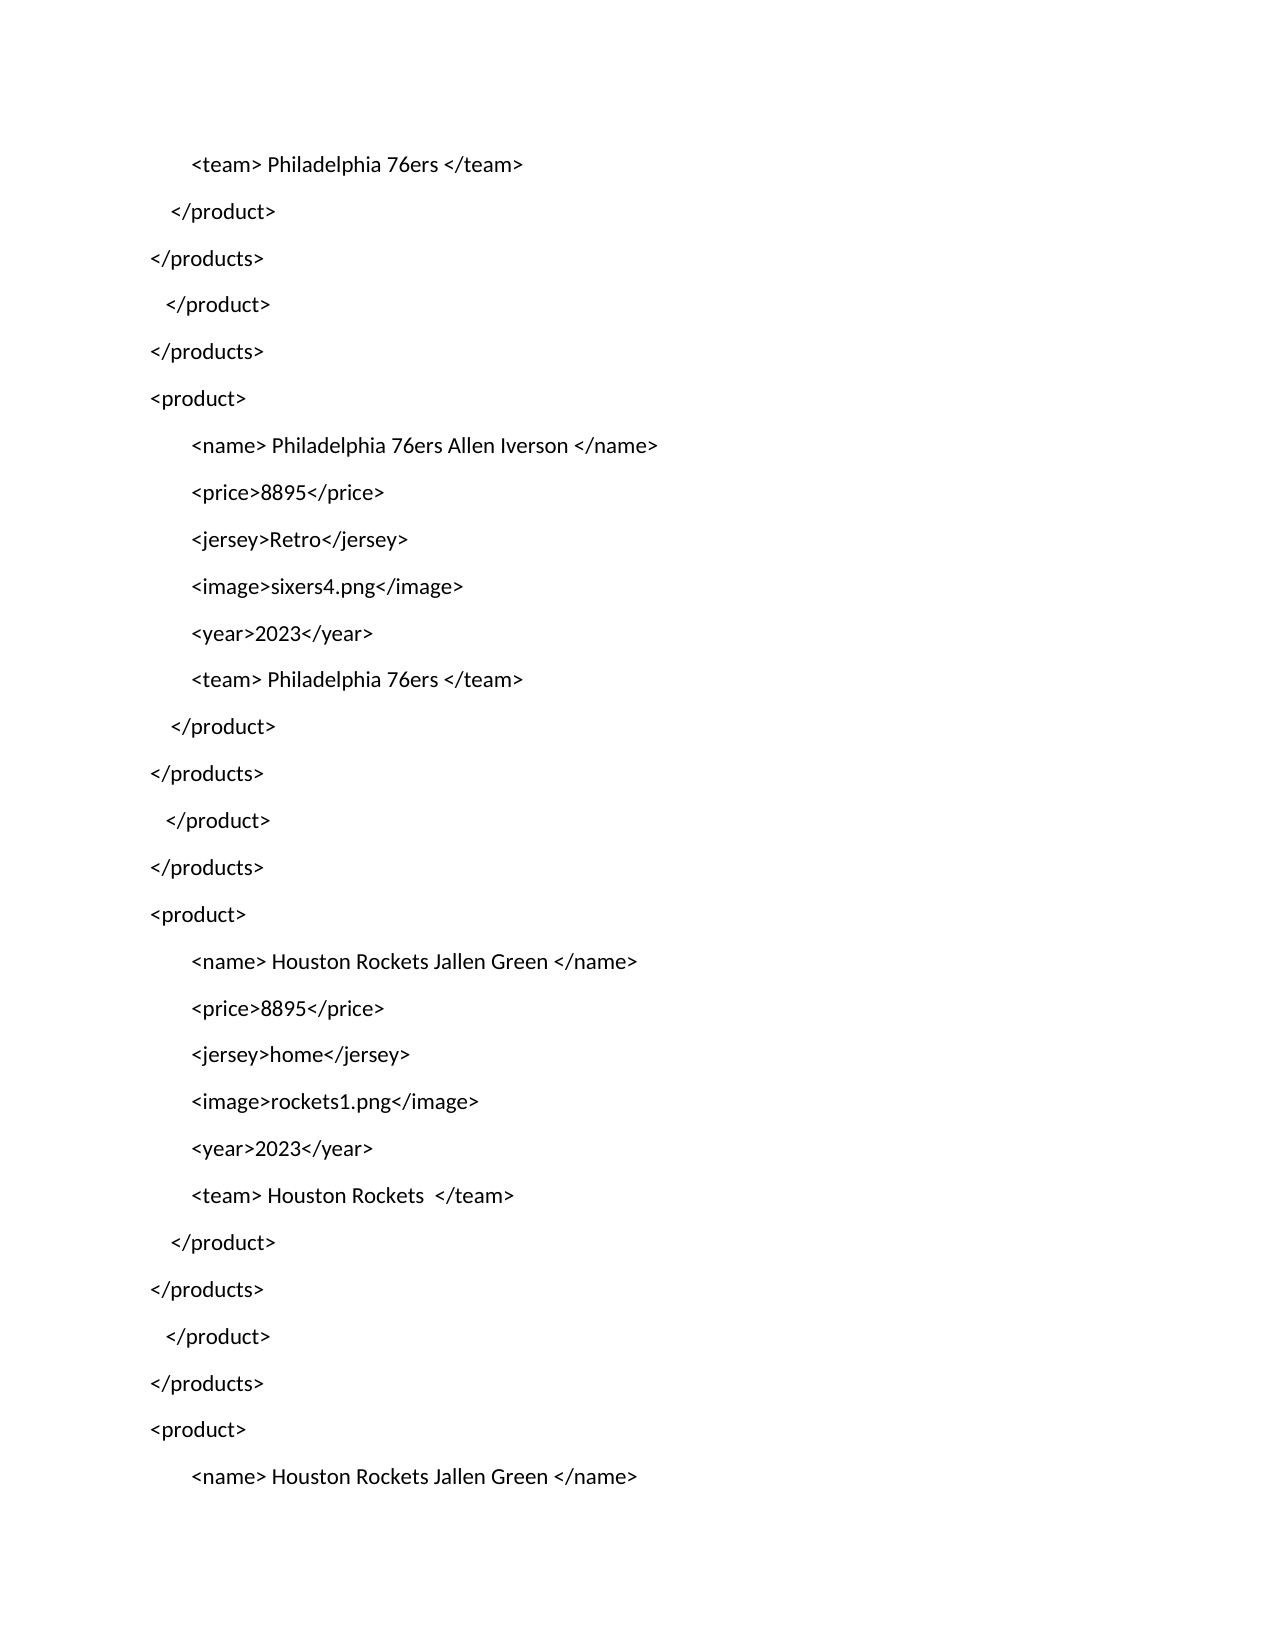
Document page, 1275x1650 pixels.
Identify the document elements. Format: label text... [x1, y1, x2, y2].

text <image>sixers4.png</image> [150, 572, 1125, 600]
text </product> [150, 291, 1125, 319]
text <name> Houston Rockets Jallen Green </name> [150, 1462, 1125, 1491]
text </product> [150, 806, 1125, 834]
text <price>8895</price> [150, 478, 1125, 506]
text <year>2023</year> [150, 619, 1125, 647]
text </products> [150, 337, 1125, 366]
text </products> [150, 244, 1125, 272]
text <product> [150, 1416, 1125, 1444]
text </product> [150, 1228, 1125, 1256]
text </product> [150, 1322, 1125, 1350]
text <price>8895</price> [150, 994, 1125, 1022]
text <year>2023</year> [150, 1134, 1125, 1162]
text <team> Philadelphia 76ers </team> [150, 666, 1125, 694]
text <image>rockets1.png</image> [150, 1087, 1125, 1116]
text </products> [150, 759, 1125, 787]
text <team> Philadelphia 76ers </team> [150, 150, 1125, 178]
text </products> [150, 1275, 1125, 1303]
text <product> [150, 384, 1125, 412]
text <name> Philadelphia 76ers Allen Iverson </name> [150, 431, 1125, 459]
text </product> [150, 197, 1125, 225]
text </products> [150, 1369, 1125, 1397]
text <jersey>home</jersey> [150, 1041, 1125, 1069]
text <jersey>Retro</jersey> [150, 525, 1125, 553]
text </products> [150, 853, 1125, 881]
text <name> Houston Rockets Jallen Green </name> [150, 947, 1125, 975]
text </product> [150, 712, 1125, 741]
text <product> [150, 900, 1125, 928]
text <team> Houston Rockets </team> [150, 1181, 1125, 1209]
